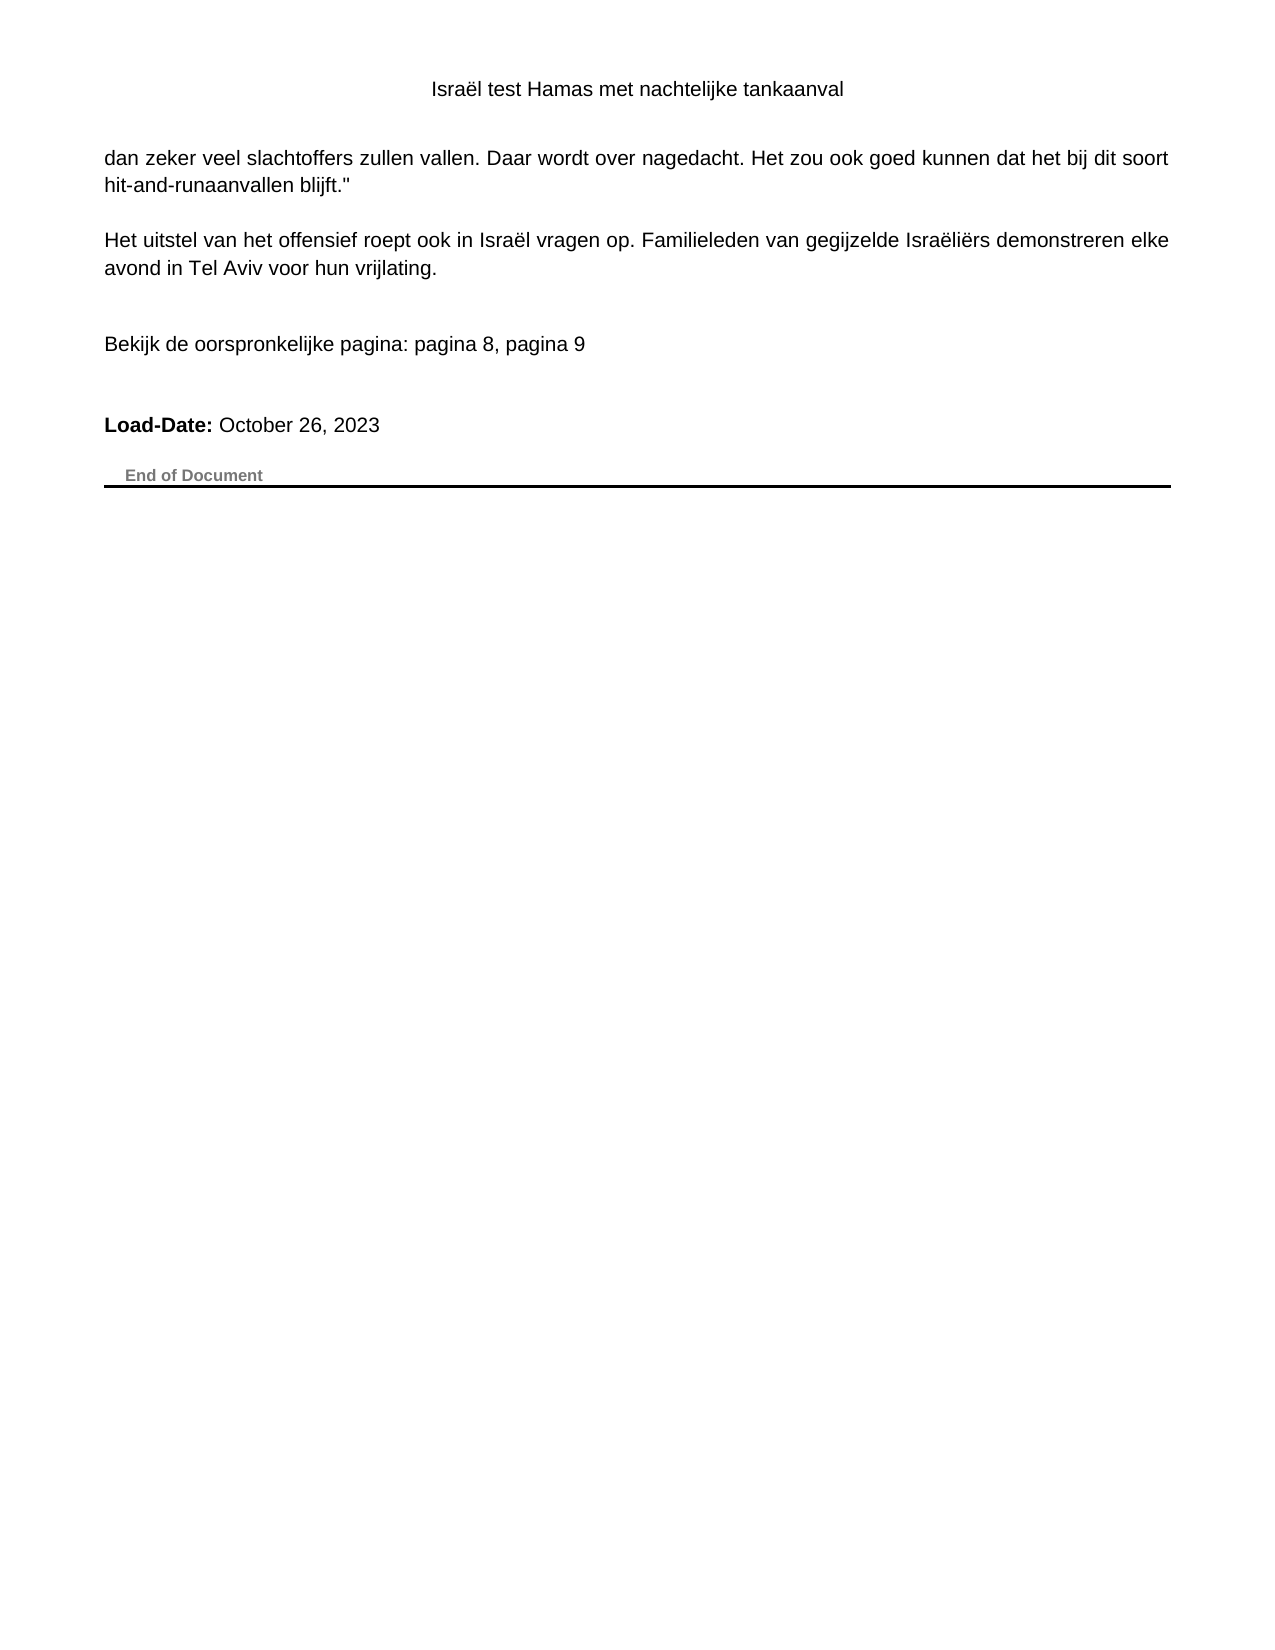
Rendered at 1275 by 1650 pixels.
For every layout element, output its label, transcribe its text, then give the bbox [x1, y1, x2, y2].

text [104, 142, 1171, 196]
text Bekijk de oorspronkelijke pagina: pagina 8, pagina 9 [104, 329, 1171, 356]
text End of Document [125, 466, 1171, 485]
text Het uitstel van het offensief roept ook in Israël vragen op. Familieleden van gegijzelde Israëliërs demonstreren elke avond in Tel Aviv voor hun vrijlating. [104, 225, 1171, 279]
text Load-Date: October 26, 2023 [104, 381, 1171, 437]
